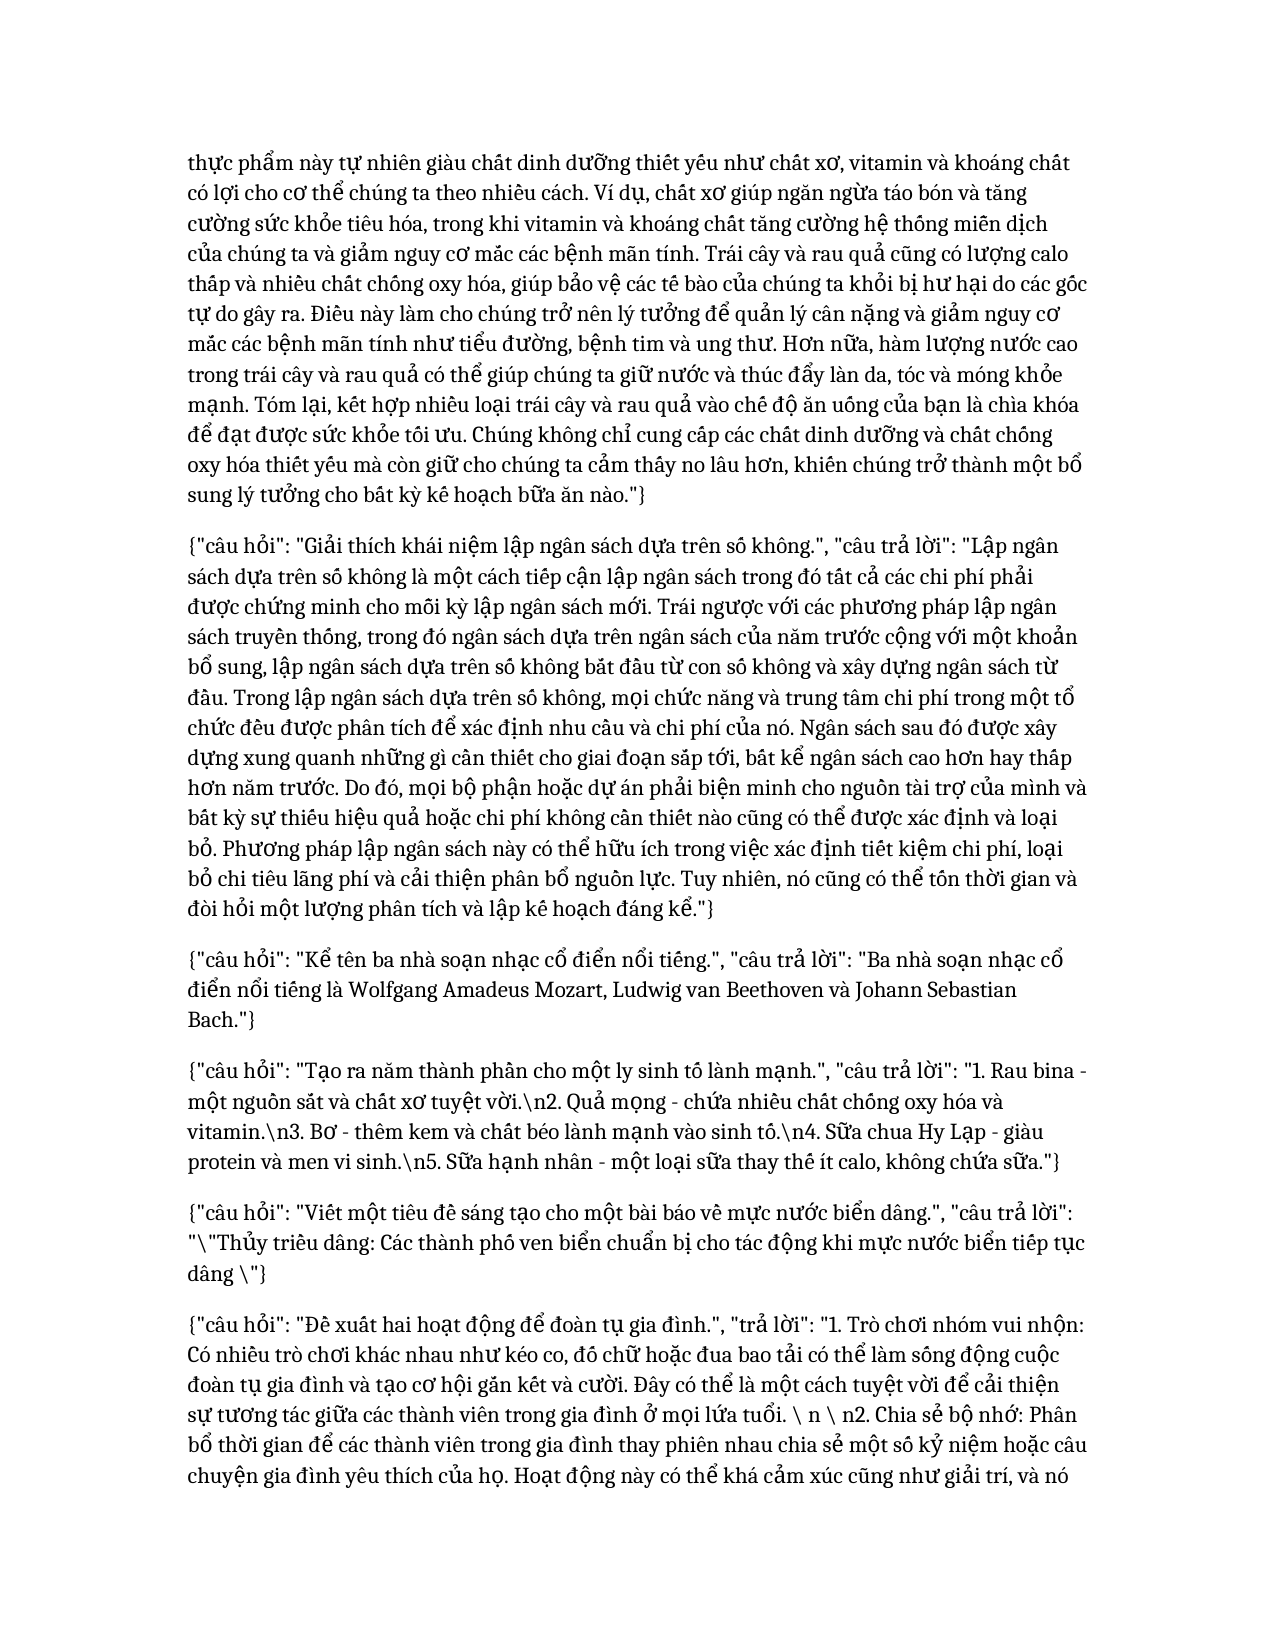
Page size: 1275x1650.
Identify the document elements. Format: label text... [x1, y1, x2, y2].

text {"câu hỏi": "Tạo ra năm thành phần cho một ly sinh tố lành mạnh.", "câu trả lời": "1. Rau bina - một nguồn sắt và chất xơ tuyệt vời.\n2. Quả mọng - chứa nhiều chất chống oxy hóa và vitamin.\n3. Bơ - thêm kem và chất béo lành mạnh vào sinh tố.\n4. Sữa chua Hy Lạp - giàu protein và men vi sinh.\n5. Sữa hạnh nhân - một loại sữa thay thế ít calo, không chứa sữa."} [187, 1058, 1087, 1175]
text {"câu hỏi": "Viết một tiêu đề sáng tạo cho một bài báo về mực nước biển dâng.", "câu trả lời": "\"Thủy triều dâng: Các thành phố ven biển chuẩn bị cho tác động khi mực nước biển tiếp tục dâng \"} [187, 1200, 1087, 1287]
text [187, 150, 1087, 509]
text {"câu hỏi": "Kể tên ba nhà soạn nhạc cổ điển nổi tiếng.", "câu trả lời": "Ba nhà soạn nhạc cổ điển nổi tiếng là Wolfgang Amadeus Mozart, Ludwig van Beethoven và Johann Sebastian Bach."} [187, 947, 1087, 1034]
text {"câu hỏi": "Giải thích khái niệm lập ngân sách dựa trên số không.", "câu trả lời": "Lập ngân sách dựa trên số không là một cách tiếp cận lập ngân sách trong đó tất cả các chi phí phải được chứng minh cho mỗi kỳ lập ngân sách mới. Trái ngược với các phương pháp lập ngân sách truyền thống, trong đó ngân sách dựa trên ngân sách của năm trước cộng với một khoản bổ sung, lập ngân sách dựa trên số không bắt đầu từ con số không và xây dựng ngân sách từ đầu. Trong lập ngân sách dựa trên số không, mọi chức năng và trung tâm chi phí trong một tổ chức đều được phân tích để xác định nhu cầu và chi phí của nó. Ngân sách sau đó được xây dựng xung quanh những gì cần thiết cho giai đoạn sắp tới, bất kể ngân sách cao hơn hay thấp hơn năm trước. Do đó, mọi bộ phận hoặc dự án phải biện minh cho nguồn tài trợ của mình và bất kỳ sự thiếu hiệu quả hoặc chi phí không cần thiết nào cũng có thể được xác định và loại bỏ. Phương pháp lập ngân sách này có thể hữu ích trong việc xác định tiết kiệm chi phí, loại bỏ chi tiêu lãng phí và cải thiện phân bổ nguồn lực. Tuy nhiên, nó cũng có thể tốn thời gian và đòi hỏi một lượng phân tích và lập kế hoạch đáng kể."} [187, 533, 1087, 922]
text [187, 1311, 1087, 1489]
